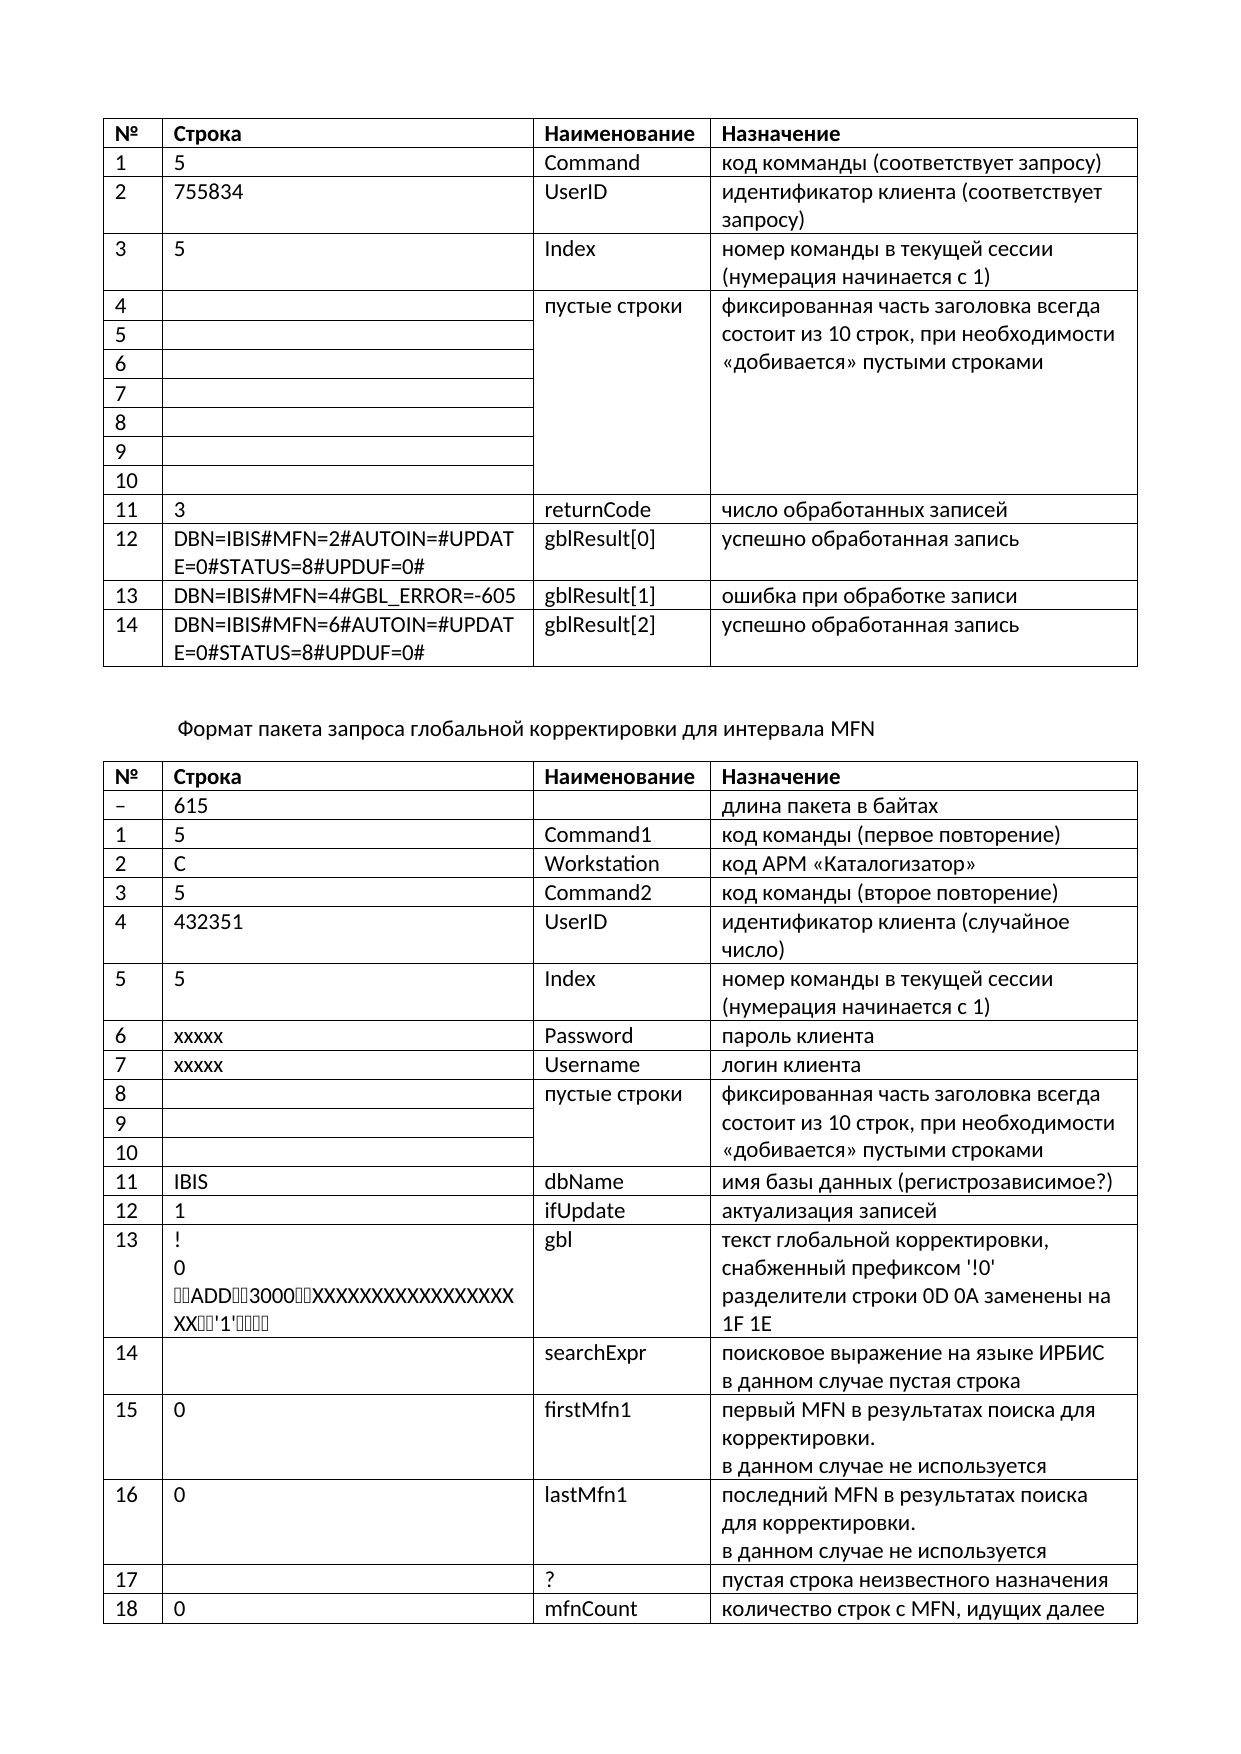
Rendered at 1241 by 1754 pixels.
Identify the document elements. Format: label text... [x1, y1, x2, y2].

table_cell 0 [163, 1480, 533, 1564]
table_cell ? [534, 1565, 710, 1593]
table_header Наименование [534, 119, 710, 147]
table_cell !0ADD3000XXXXXXXXXXXXXXXXXXX'1' [163, 1225, 533, 1337]
table_header Строка [163, 119, 533, 147]
table_cell 1 [104, 820, 162, 848]
table_cell returnCode [534, 495, 710, 523]
table_cell [163, 408, 533, 436]
table_cell последний MFN в результатах поиска для корректировки. в данном случае не используется [711, 1480, 1137, 1564]
table_cell – [104, 791, 162, 819]
table_cell код комманды (соответствует запросу) [711, 148, 1137, 176]
table_cell 2 [104, 849, 162, 877]
table_cell 18 [104, 1594, 162, 1622]
table_cell пароль клиента [711, 1021, 1137, 1049]
table_cell идентификатор клиента (соответствует запросу) [711, 177, 1137, 233]
table_cell номер команды в текущей сессии (нумерация начинается с 1) [711, 964, 1137, 1020]
table_header № [104, 119, 162, 147]
table_cell [163, 437, 533, 465]
table_cell 14 [104, 610, 162, 666]
table_cell UserID [534, 177, 710, 233]
table_cell UserID [534, 907, 710, 963]
table_cell 755834 [163, 177, 533, 233]
table_cell 4 [104, 907, 162, 963]
table_cell 12 [104, 1196, 162, 1224]
table_cell 615 [163, 791, 533, 819]
table_cell число обработанных записей [711, 495, 1137, 523]
table_header Назначение [711, 119, 1137, 147]
table_cell 432351 [163, 907, 533, 963]
table_cell 4 [104, 291, 162, 319]
table_cell 8 [104, 408, 162, 436]
table_cell Command1 [534, 820, 710, 848]
table_cell 0 [163, 1594, 533, 1622]
table_header Строка [163, 762, 533, 790]
table_cell [163, 350, 533, 378]
table_cell 5 [163, 234, 533, 290]
table_cell имя базы данных (регистрозависимое?) [711, 1167, 1137, 1195]
table_cell ошибка при обработке записи [711, 581, 1137, 609]
table_cell [163, 466, 533, 494]
table_cell 11 [104, 495, 162, 523]
table_cell 17 [104, 1565, 162, 1593]
text Формат пакета запроса глобальной корректировки для интервала MFN [177, 714, 1152, 742]
table_cell успешно обработанная запись [711, 610, 1137, 666]
table_cell 5 [163, 820, 533, 848]
table_cell [163, 291, 533, 319]
table_cell gbl [534, 1225, 710, 1337]
table_cell [163, 321, 533, 348]
table_cell 12 [104, 524, 162, 580]
table_cell 13 [104, 581, 162, 609]
table_cell 3 [163, 495, 533, 523]
table_cell идентификатор клиента (случайное число) [711, 907, 1137, 963]
table_cell код команды (второе повторение) [711, 878, 1137, 906]
table_cell firstMfn1 [534, 1395, 710, 1479]
table_cell 2 [104, 177, 162, 233]
table_cell [534, 791, 710, 819]
table_cell IBIS [163, 1167, 533, 1195]
table_cell пустые строки [534, 1080, 710, 1166]
table_cell [163, 1338, 533, 1394]
table_cell searchExpr [534, 1338, 710, 1394]
table_cell DBN=IBIS#MFN=6#AUTOIN=#UPDATE=0#STATUS=8#UPDUF=0# [163, 610, 533, 666]
table_header Наименование [534, 762, 710, 790]
table_cell 9 [104, 1109, 162, 1137]
table_cell номер команды в текущей сессии (нумерация начинается с 1) [711, 234, 1137, 290]
table_cell 6 [104, 1021, 162, 1049]
table_cell 13 [104, 1225, 162, 1337]
table_header Назначение [711, 762, 1137, 790]
table_cell Workstation [534, 849, 710, 877]
table_cell 5 [104, 964, 162, 1020]
table_header № [104, 762, 162, 790]
table_cell длина пакета в байтах [711, 791, 1137, 819]
table_cell 8 [104, 1080, 162, 1108]
table_cell 6 [104, 350, 162, 378]
table_cell DBN=IBIS#MFN=2#AUTOIN=#UPDATE=0#STATUS=8#UPDUF=0# [163, 524, 533, 580]
table_cell фиксированная часть заголовка всегда состоит из 10 строк, при необходимости «добивается» пустыми строками [711, 291, 1137, 494]
table_cell xxxxx [163, 1021, 533, 1049]
table_cell 10 [104, 1138, 162, 1166]
table_cell 5 [163, 878, 533, 906]
table_cell [163, 1565, 533, 1593]
table_cell ifUpdate [534, 1196, 710, 1224]
table_cell 16 [104, 1480, 162, 1564]
table_cell DBN=IBIS#MFN=4#GBL_ERROR=-605 [163, 581, 533, 609]
table_cell 15 [104, 1395, 162, 1479]
table_cell 7 [104, 1051, 162, 1078]
table_cell 10 [104, 466, 162, 494]
table_cell пустые строки [534, 291, 710, 494]
table_cell [163, 1109, 533, 1137]
table_cell 3 [104, 234, 162, 290]
table_cell Index [534, 234, 710, 290]
table_cell 14 [104, 1338, 162, 1394]
table_cell Password [534, 1021, 710, 1049]
table_cell gblResult[2] [534, 610, 710, 666]
table_cell gblResult[0] [534, 524, 710, 580]
table_cell текст глобальной корректировки, снабженный префиксом '!0' разделители строки 0D 0A заменены на 1F 1E [711, 1225, 1137, 1337]
table_cell поисковое выражение на языке ИРБИС в данном случае пустая строка [711, 1338, 1137, 1394]
table_cell [163, 1138, 533, 1166]
table_cell успешно обработанная запись [711, 524, 1137, 580]
table_cell Index [534, 964, 710, 1020]
table_cell Username [534, 1051, 710, 1078]
table_cell первый MFN в результатах поиска для корректировки. в данном случае не используется [711, 1395, 1137, 1479]
table_cell [163, 1080, 533, 1108]
table_cell 5 [163, 148, 533, 176]
table_cell Command2 [534, 878, 710, 906]
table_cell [711, 1594, 1137, 1622]
table_cell 3 [104, 878, 162, 906]
table_cell пустая строка неизвестного назначения [711, 1565, 1137, 1593]
table_cell Command [534, 148, 710, 176]
table_cell C [163, 849, 533, 877]
table_cell xxxxx [163, 1051, 533, 1078]
table_cell gblResult[1] [534, 581, 710, 609]
table_cell логин клиента [711, 1051, 1137, 1078]
table_cell mfnCount [534, 1594, 710, 1622]
table_cell [163, 379, 533, 407]
table_cell lastMfn1 [534, 1480, 710, 1564]
table_cell 5 [163, 964, 533, 1020]
table_cell актуализация записей [711, 1196, 1137, 1224]
table_cell код АРМ «Каталогизатор» [711, 849, 1137, 877]
table_cell 5 [104, 321, 162, 348]
table_cell фиксированная часть заголовка всегда состоит из 10 строк, при необходимости «добивается» пустыми строками [711, 1080, 1137, 1166]
table_cell dbName [534, 1167, 710, 1195]
table_cell код команды (первое повторение) [711, 820, 1137, 848]
table_cell 7 [104, 379, 162, 407]
table_cell 1 [163, 1196, 533, 1224]
table_cell 11 [104, 1167, 162, 1195]
table_cell 0 [163, 1395, 533, 1479]
table_cell 9 [104, 437, 162, 465]
table_cell 1 [104, 148, 162, 176]
